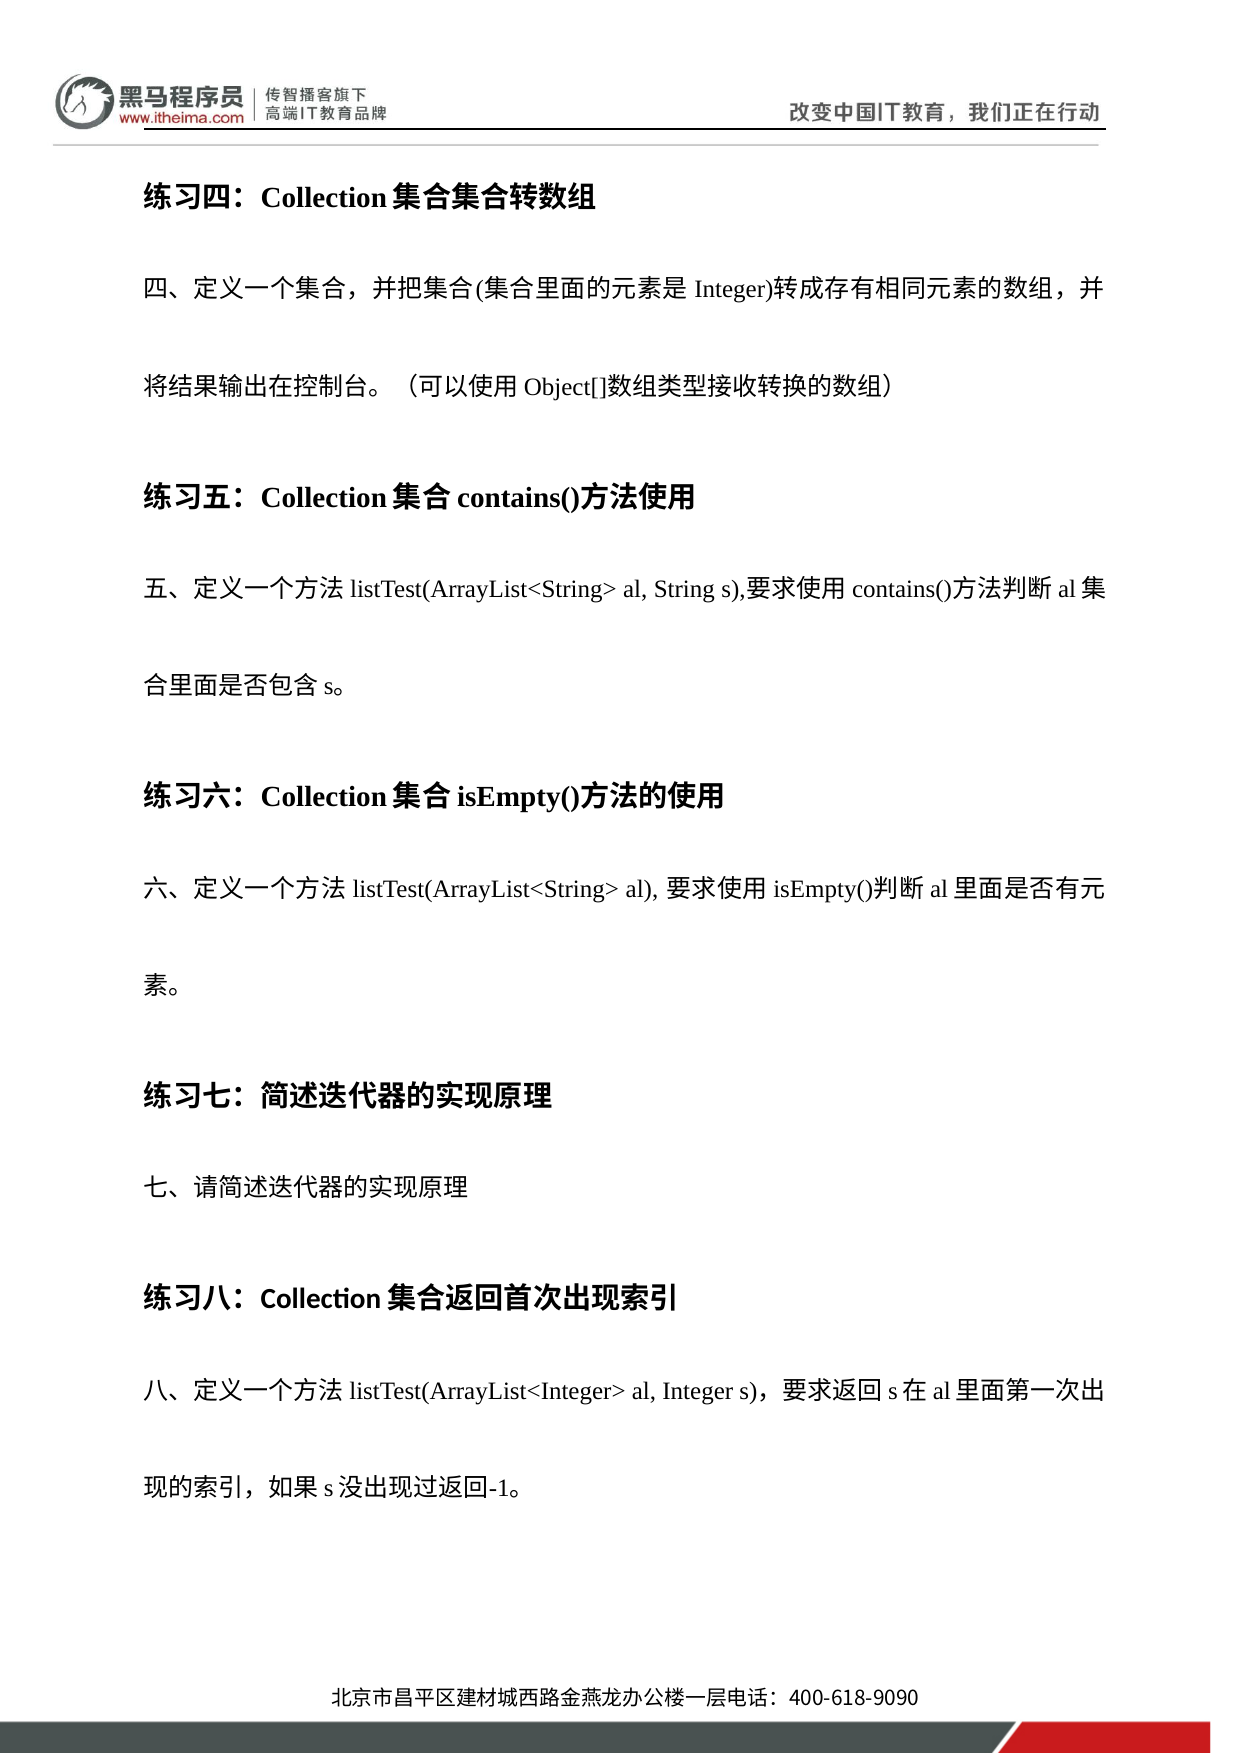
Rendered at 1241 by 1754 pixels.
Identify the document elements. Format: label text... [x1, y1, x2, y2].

list 定义一个方法listTest(ArrayList<String> al, String s),要求使用contains()方法判断al集合里面是否包含s。 [144, 554, 1106, 716]
list 定义一个方法listTest(ArrayList<Integer> al, Integer s)，要求返回s在al里面第一次出现的索引，如果s没出现过返回-1。 [144, 1356, 1106, 1518]
subtitle 练习六：Collection集合isEmpty()方法的使用 [144, 762, 1106, 827]
subtitle 练习八：Collection集合返回首次出现索引 [144, 1264, 1106, 1329]
picture [0, 3, 1202, 153]
subtitle 练习四：Collection集合集合转数组 [144, 162, 1106, 227]
list 定义一个方法listTest(ArrayList<String> al), 要求使用isEmpty()判断al里面是否有元素。 [144, 854, 1106, 1016]
list 请简述迭代器的实现原理 [144, 1153, 1106, 1218]
subtitle 练习七：简述迭代器的实现原理 [144, 1061, 1106, 1126]
picture [0, 1662, 1211, 1753]
subtitle 练习五：Collection集合contains()方法使用 [144, 462, 1106, 527]
list 定义一个集合，并把集合(集合里面的元素是Integer)转成存有相同元素的数组，并将结果输出在控制台。（可以使用Object[]数组类型接收转换的数组） [144, 254, 1106, 417]
